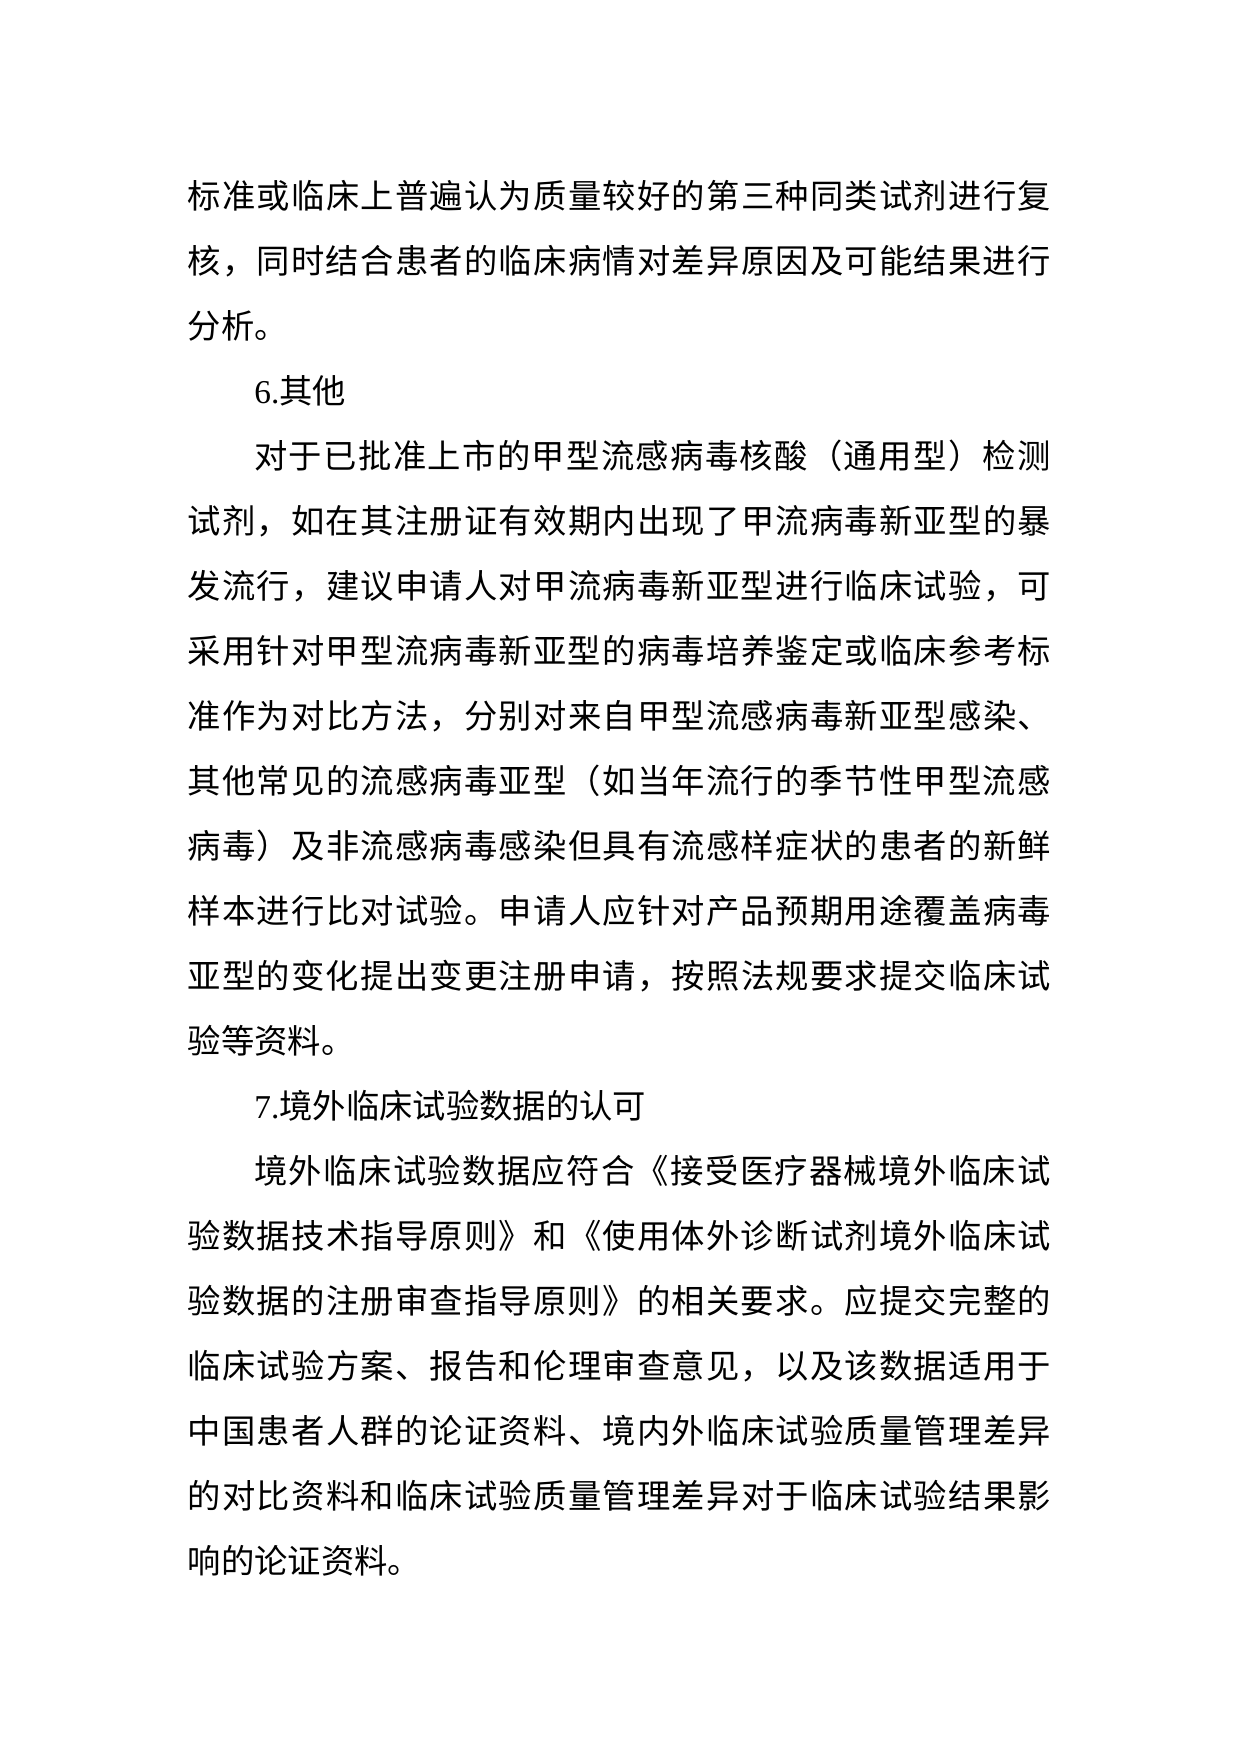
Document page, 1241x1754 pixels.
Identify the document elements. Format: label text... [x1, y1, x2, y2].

text 6.其他 [187, 357, 1053, 422]
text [187, 162, 1053, 357]
text 对于已批准上市的甲型流感病毒核酸（通用型）检测试剂，如在其注册证有效期内出现了甲流病毒新亚型的暴发流行，建议申请人对甲流病毒新亚型进行临床试验，可采用针对甲型流病毒新亚型的病毒培养鉴定或临床参考标准作为对比方法，分别对来自甲型流感病毒新亚型感染、其他常见的流感病毒亚型（如当年流行的季节性甲型流感病毒）及非流感病毒感染但具有流感样症状的患者的新鲜样本进行比对试验。申请人应针对产品预期用途覆盖病毒亚型的变化提出变更注册申请，按照法规要求提交临床试验等资料。 [187, 422, 1053, 1072]
text 7.境外临床试验数据的认可 [187, 1072, 1053, 1137]
text 境外临床试验数据应符合《接受医疗器械境外临床试验数据技术指导原则》和《使用体外诊断试剂境外临床试验数据的注册审查指导原则》的相关要求。应提交完整的临床试验方案、报告和伦理审查意见，以及该数据适用于中国患者人群的论证资料、境内外临床试验质量管理差异的对比资料和临床试验质量管理差异对于临床试验结果影响的论证资料。 [187, 1137, 1053, 1592]
